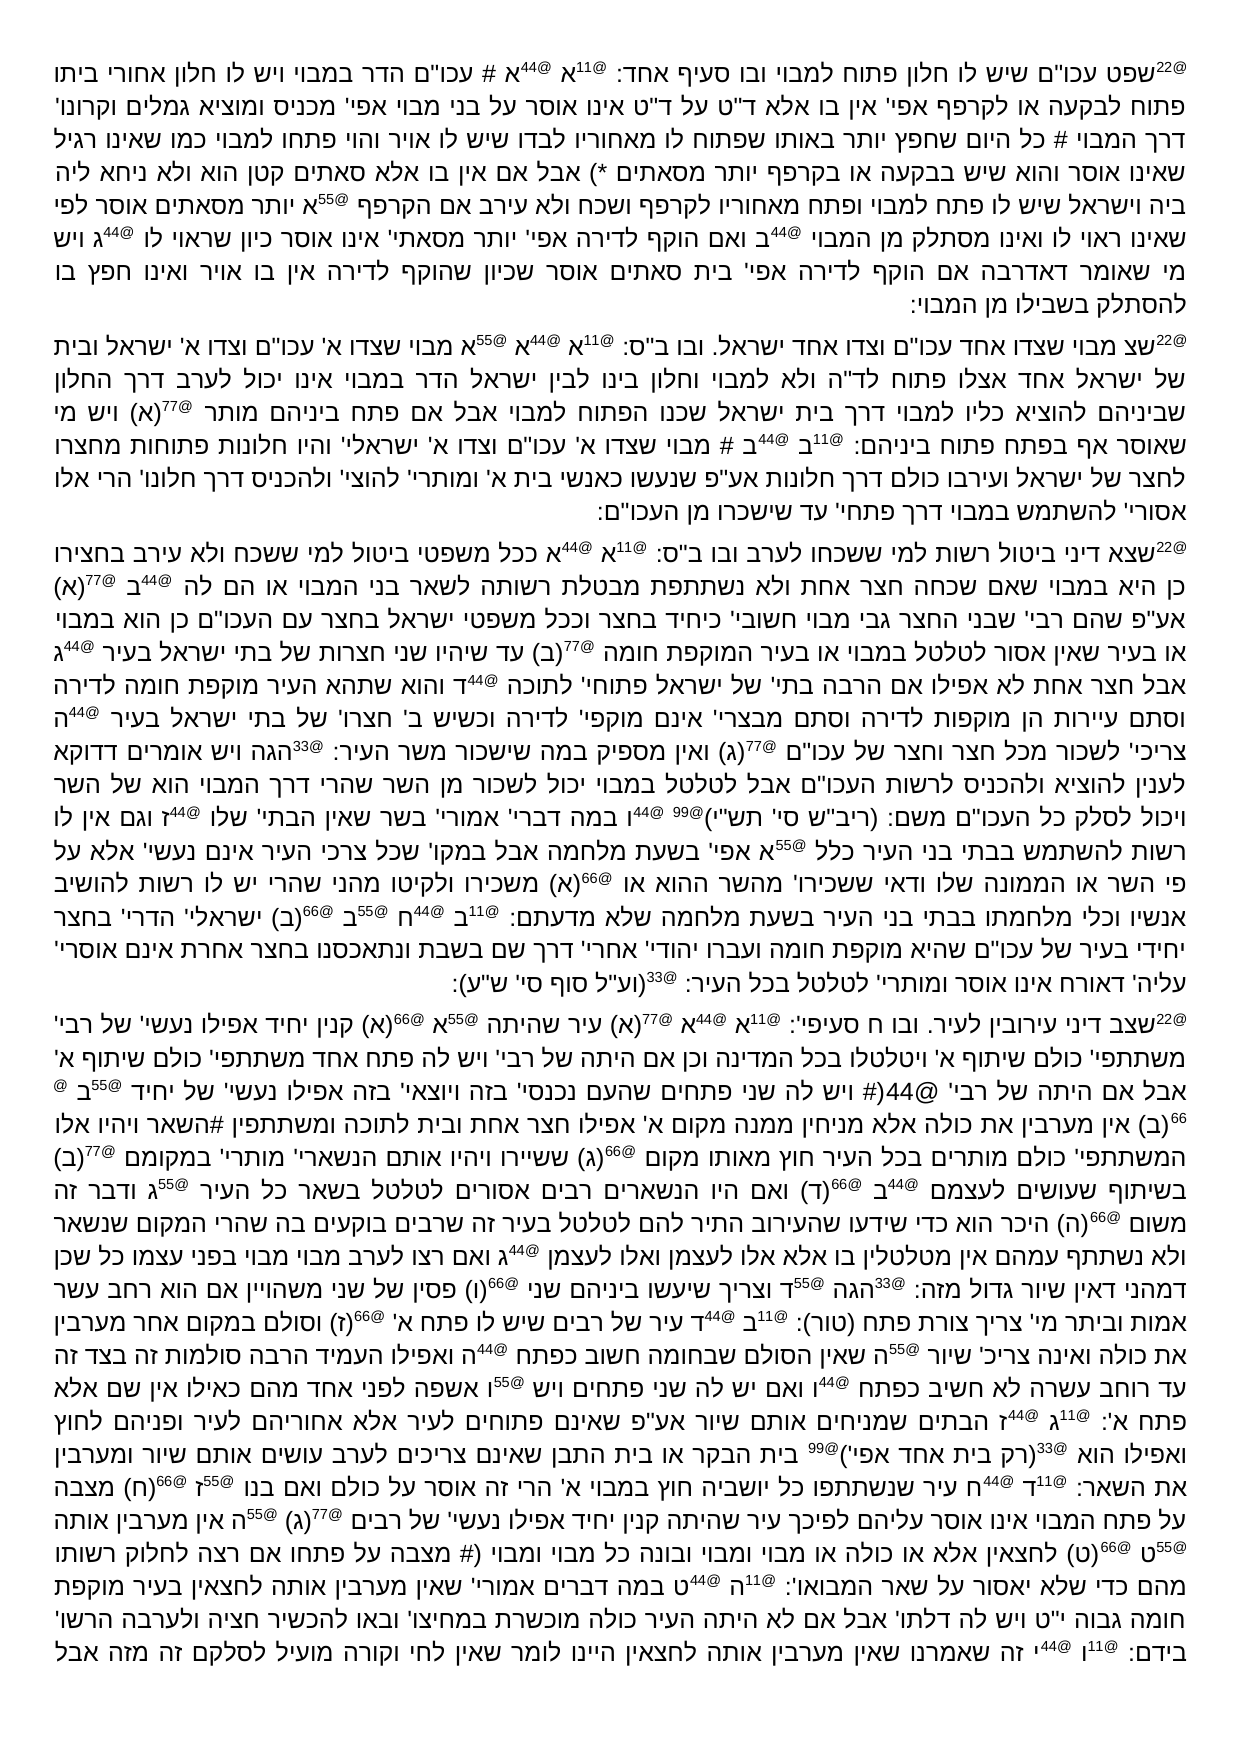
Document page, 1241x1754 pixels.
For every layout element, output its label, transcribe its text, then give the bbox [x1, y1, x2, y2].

text @22שפט עכו"ם שיש לו חלון פתוח למבוי ובו סעיף אחד: @11א @44א # עכו"ם הדר במבוי ויש לו חלון אחורי ביתו פתוח לבקעה או לקרפף אפי' אין בו אלא ד"ט על ד"ט אינו אוסר על בני מבוי אפי' מכניס ומוציא גמלים וקרונו' דרך המבוי # כל היום שחפץ יותר באותו שפתוח לו מאחוריו לבדו שיש לו אויר והוי פתחו למבוי כמו שאינו רגיל שאינו אוסר והוא שיש בבקעה או בקרפף יותר מסאתים *) אבל אם אין בו אלא סאתים קטן הוא ולא ניחא ליה ביה וישראל שיש לו פתח למבוי ופתח מאחוריו לקרפף ושכח ולא עירב אם הקרפף @55א יותר מסאתים אוסר לפי שאינו ראוי לו ואינו מסתלק מן המבוי @44ב ואם הוקף לדירה אפי' יותר מסאתי' אינו אוסר כיון שראוי לו @44ג ויש מי שאומר דאדרבה אם הוקף לדירה אפי' בית סאתים אוסר שכיון שהוקף לדירה אין בו אויר ואינו חפץ בו להסתלק בשבילו מן המבוי: [53, 59, 1187, 319]
text @22שצא דיני ביטול רשות למי ששכחו לערב ובו ב"ס: @11א @44א ככל משפטי ביטול למי ששכח ולא עירב בחצירו כן היא במבוי שאם שכחה חצר אחת ולא נשתתפת מבטלת רשותה לשאר בני המבוי או הם לה @44ב @77(א) אע"פ שהם רבי' שבני החצר גבי מבוי חשובי' כיחיד בחצר וככל משפטי ישראל בחצר עם העכו"ם כן הוא במבוי או בעיר שאין אסור לטלטל במבוי או בעיר המוקפת חומה @77(ב) עד שיהיו שני חצרות של בתי ישראל בעיר @44ג אבל חצר אחת לא אפילו אם הרבה בתי' של ישראל פתוחי' לתוכה @44ד והוא שתהא העיר מוקפת חומה לדירה וסתם עיירות הן מוקפות לדירה וסתם מבצרי' אינם מוקפי' לדירה וכשיש ב' חצרו' של בתי ישראל בעיר @44ה צריכי' לשכור מכל חצר וחצר של עכו"ם @77(ג) ואין מספיק במה שישכור משר העיר: @33הגה ויש אומרים דדוקא לענין להוציא ולהכניס לרשות העכו"ם אבל לטלטל במבוי יכול לשכור מן השר שהרי דרך המבוי הוא של השר ויכול לסלק כל העכו"ם משם: (ריב"ש סי' תש"י)@99 @44ו במה דברי' אמורי' בשר שאין הבתי' שלו @44ז וגם אין לו רשות להשתמש בבתי בני העיר כלל @55א אפי' בשעת מלחמה אבל במקו' שכל צרכי העיר אינם נעשי' אלא על פי השר או הממונה שלו ודאי ששכירו' מהשר ההוא או @66(א) משכירו ולקיטו מהני שהרי יש לו רשות להושיב אנשיו וכלי מלחמתו בבתי בני העיר בשעת מלחמה שלא מדעתם: @11ב @44ח @55ב @66(ב) ישראלי' הדרי' בחצר יחידי בעיר של עכו"ם שהיא מוקפת חומה ועברו יהודי' אחרי' דרך שם בשבת ונתאכסנו בחצר אחרת אינם אוסרי' עליה' דאורח אינו אוסר ומותרי' לטלטל בכל העיר: @33(וע"ל סוף סי' ש"ע): [53, 539, 1187, 997]
text @22שצ מבוי שצדו אחד עכו"ם וצדו אחד ישראל. ובו ב"ס: @11א @44א @55א מבוי שצדו א' עכו"ם וצדו א' ישראל ובית של ישראל אחד אצלו פתוח לד"ה ולא למבוי וחלון בינו לבין ישראל הדר במבוי אינו יכול לערב דרך החלון שביניהם להוציא כליו למבוי דרך בית ישראל שכנו הפתוח למבוי אבל אם פתח ביניהם מותר @77(א) ויש מי שאוסר אף בפתח פתוח ביניהם: @11ב @44ב # מבוי שצדו א' עכו"ם וצדו א' ישראלי' והיו חלונות פתוחות מחצרו לחצר של ישראל ועירבו כולם דרך חלונות אע"פ שנעשו כאנשי בית א' ומותרי' להוצי' ולהכניס דרך חלונו' הרי אלו אסורי' להשתמש במבוי דרך פתחי' עד שישכרו מן העכו"ם: [53, 332, 1187, 526]
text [53, 1011, 1187, 1667]
